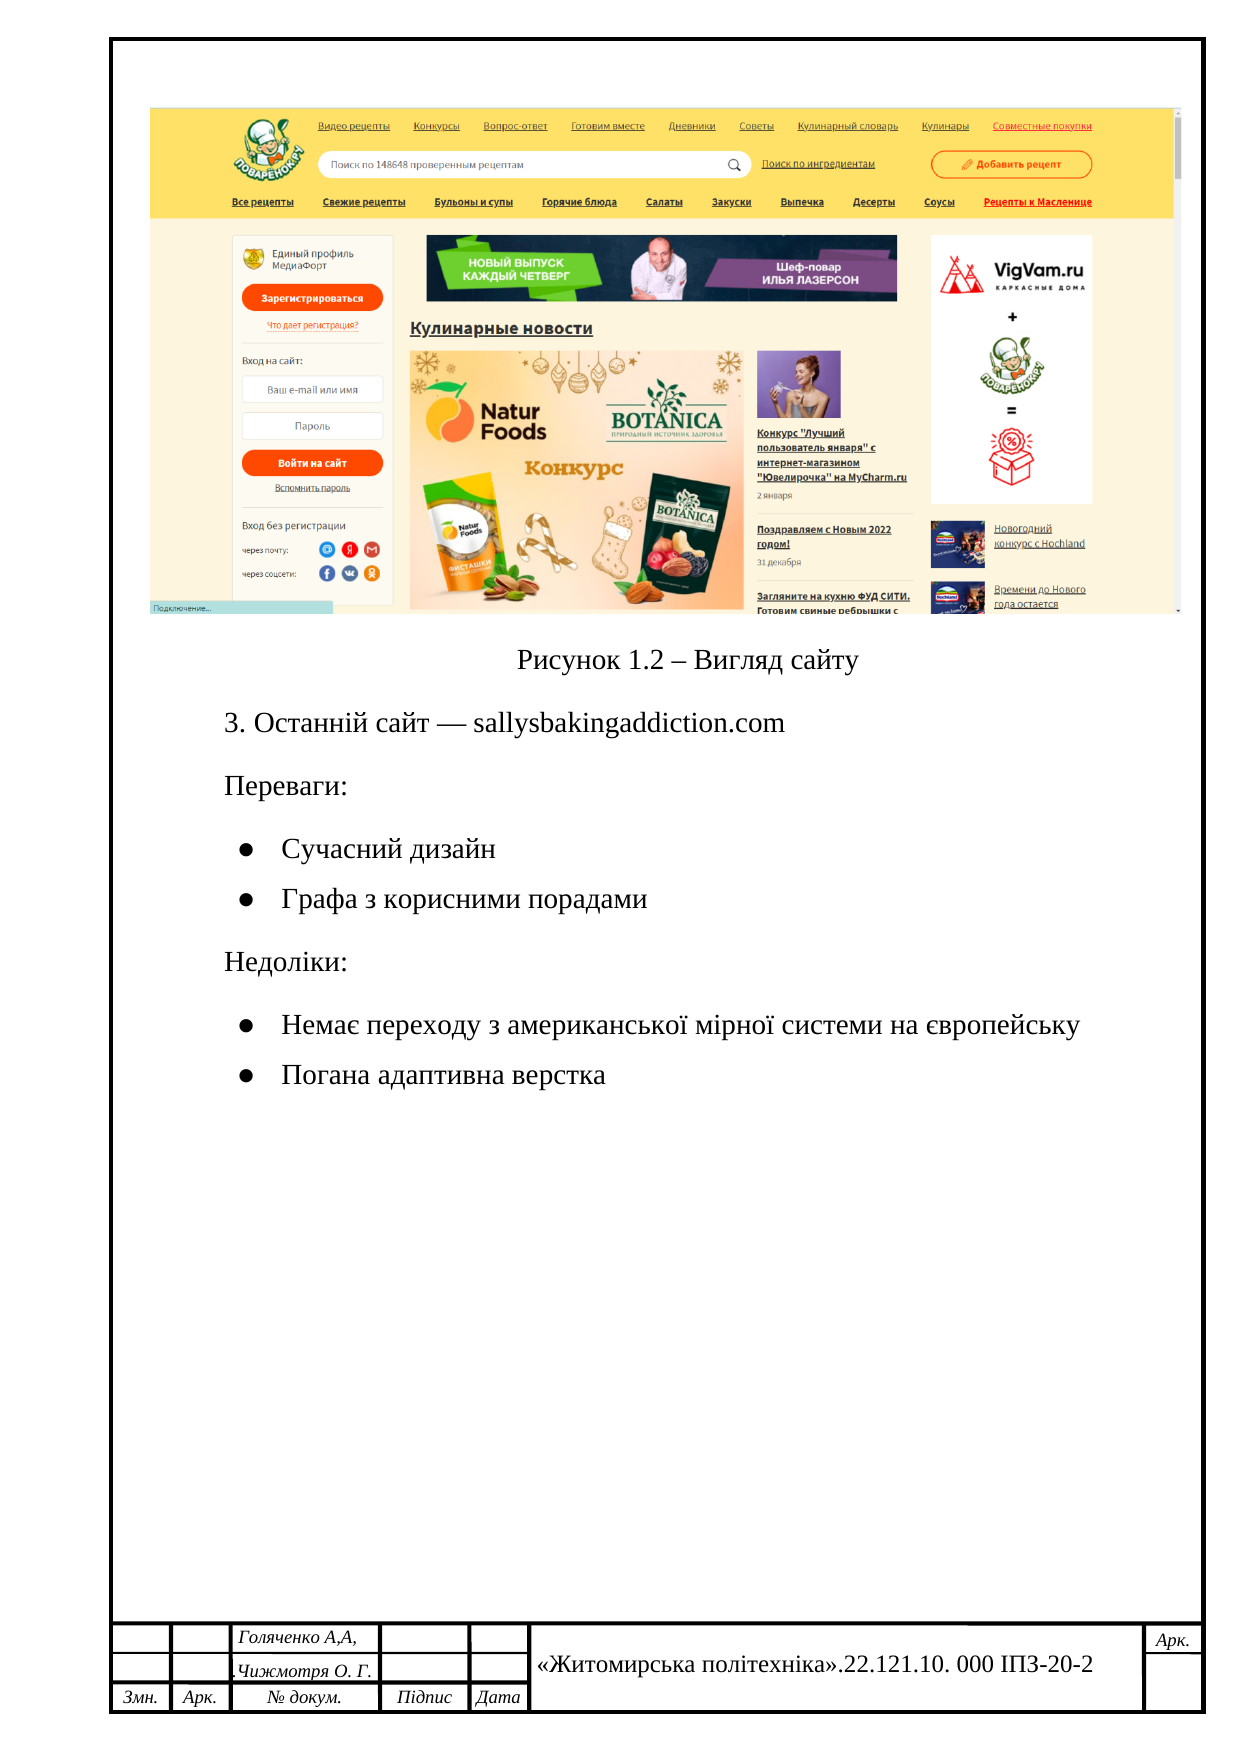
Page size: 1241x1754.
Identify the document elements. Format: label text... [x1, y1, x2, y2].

list Графа з корисними порадами [237, 881, 1152, 915]
text Недоліки: [150, 944, 1152, 977]
picture [150, 107, 1182, 614]
text Рисунок 1.2 – Вигляд сайту [150, 642, 1152, 676]
list Погана адаптивна верстка [237, 1057, 1152, 1091]
list Останній сайт — sallysbakingaddiction.com [224, 705, 1152, 739]
list Сучасний дизайн [237, 831, 1152, 864]
text Переваги: [150, 768, 1152, 802]
list Немає переходу з американської мірної системи на європейську [237, 1007, 1152, 1040]
